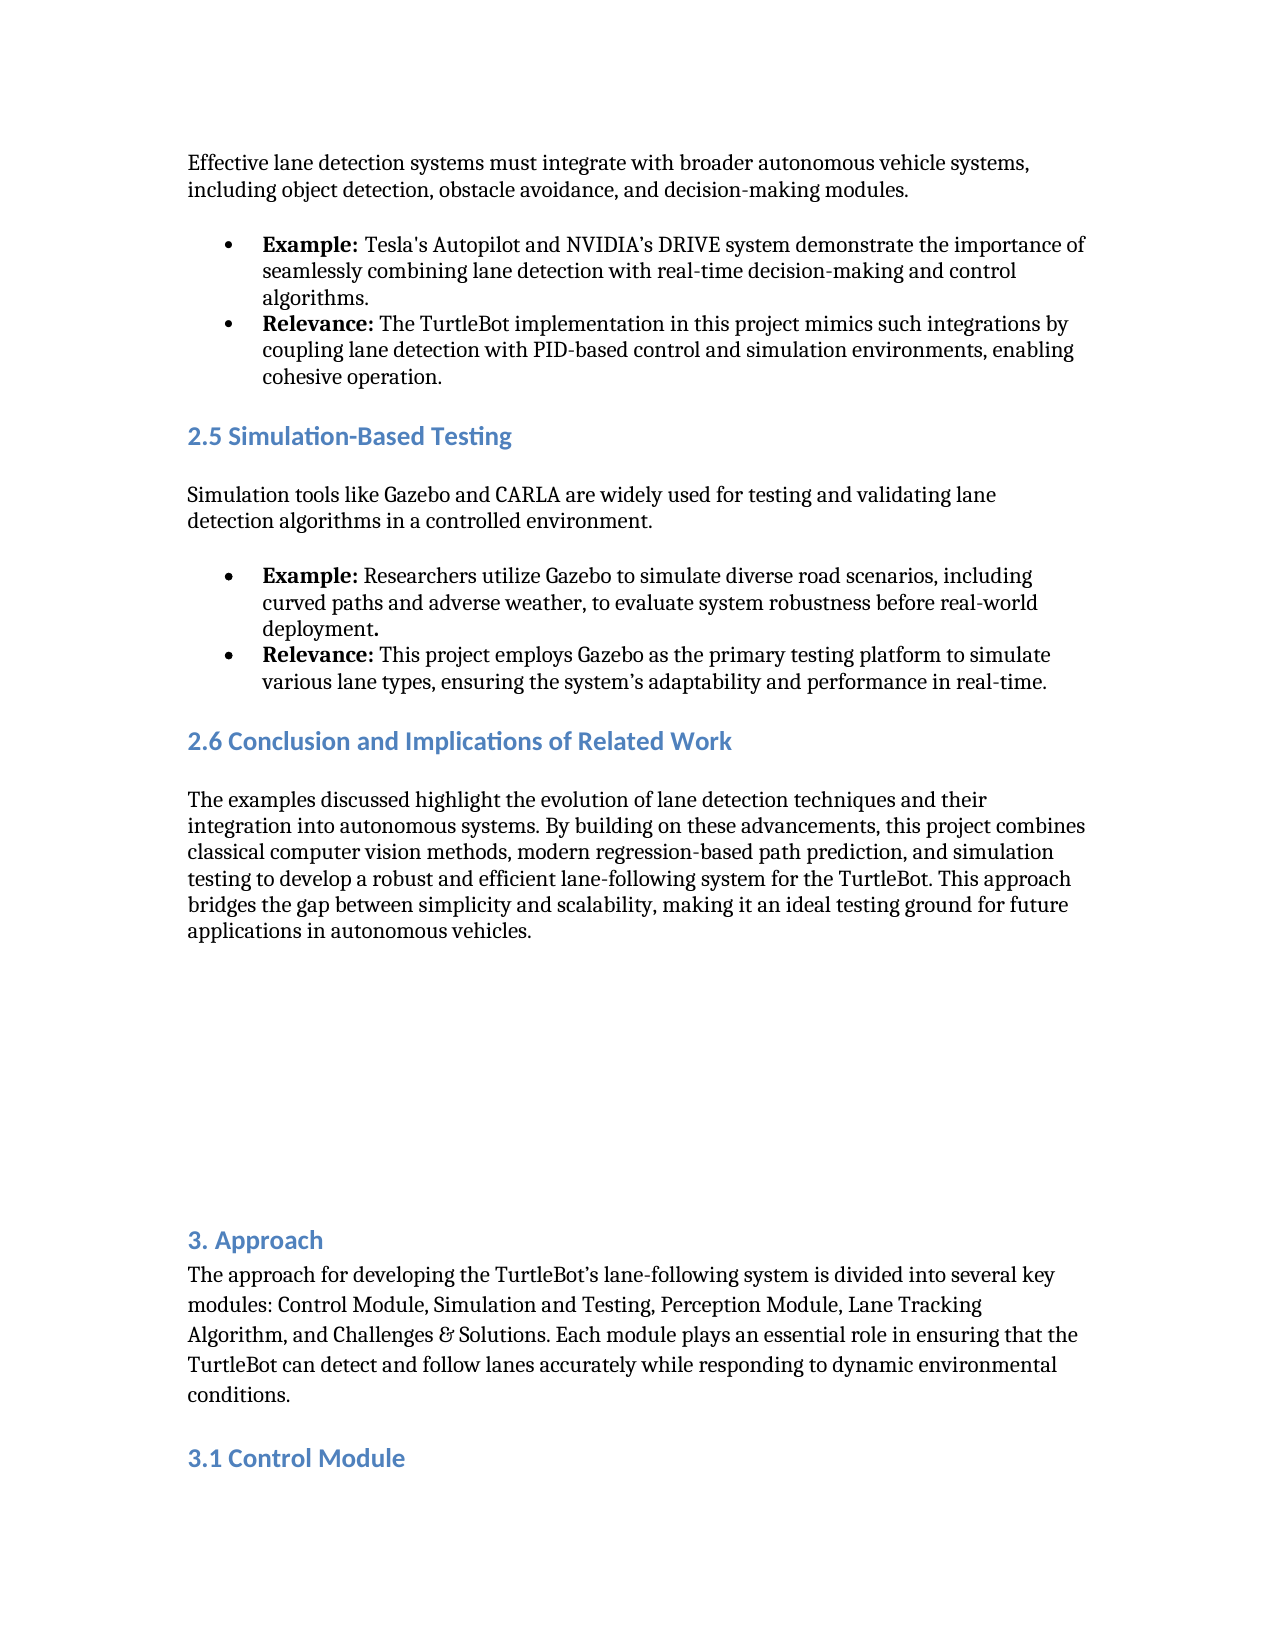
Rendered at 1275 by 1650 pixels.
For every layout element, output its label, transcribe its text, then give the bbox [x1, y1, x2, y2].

subtitle 3. Approach [187, 1223, 1087, 1256]
text Effective lane detection systems must integrate with broader autonomous vehicle systems, including object detection, obstacle avoidance, and decision-making modules. [187, 150, 1087, 203]
text 2.5 Simulation-Based Testing [187, 419, 1087, 452]
text Simulation tools like Gazebo and CARLA are widely used for testing and validating lane detection algorithms in a controlled environment. [187, 481, 1087, 534]
list Relevance: The TurtleBot implementation in this project mimics such integrations by coupling lane detection with PID-based control and simulation environments, enabling cohesive operation. [225, 311, 1087, 390]
list Example: Researchers utilize Gazebo to simulate diverse road scenarios, including curved paths and adverse weather, to evaluate system robustness before real-world deployment. [225, 563, 1087, 642]
text The examples discussed highlight the evolution of lane detection techniques and their integration into autonomous systems. By building on these advancements, this project combines classical computer vision methods, modern regression-based path prediction, and simulation testing to develop a robust and efficient lane-following system for the TurtleBot. This approach bridges the gap between simplicity and scalability, making it an ideal testing ground for future applications in autonomous vehicles. [187, 786, 1087, 944]
text 2.6 Conclusion and Implications of Related Work [187, 724, 1087, 757]
list Example: Tesla's Autopilot and NVIDIA’s DRIVE system demonstrate the importance of seamlessly combining lane detection with real-time decision-making and control algorithms. [225, 232, 1087, 311]
text 3.1 Control Module [187, 1442, 1087, 1474]
list Relevance: This project employs Gazebo as the primary testing platform to simulate various lane types, ensuring the system’s adaptability and performance in real-time. [225, 642, 1087, 695]
text The approach for developing the TurtleBot’s lane-following system is divided into several key modules: Control Module, Simulation and Testing, Perception Module, Lane Tracking Algorithm, and Challenges & Solutions. Each module plays an essential role in ensuring that the TurtleBot can detect and follow lanes accurately while responding to dynamic environmental conditions. [187, 1261, 1087, 1408]
